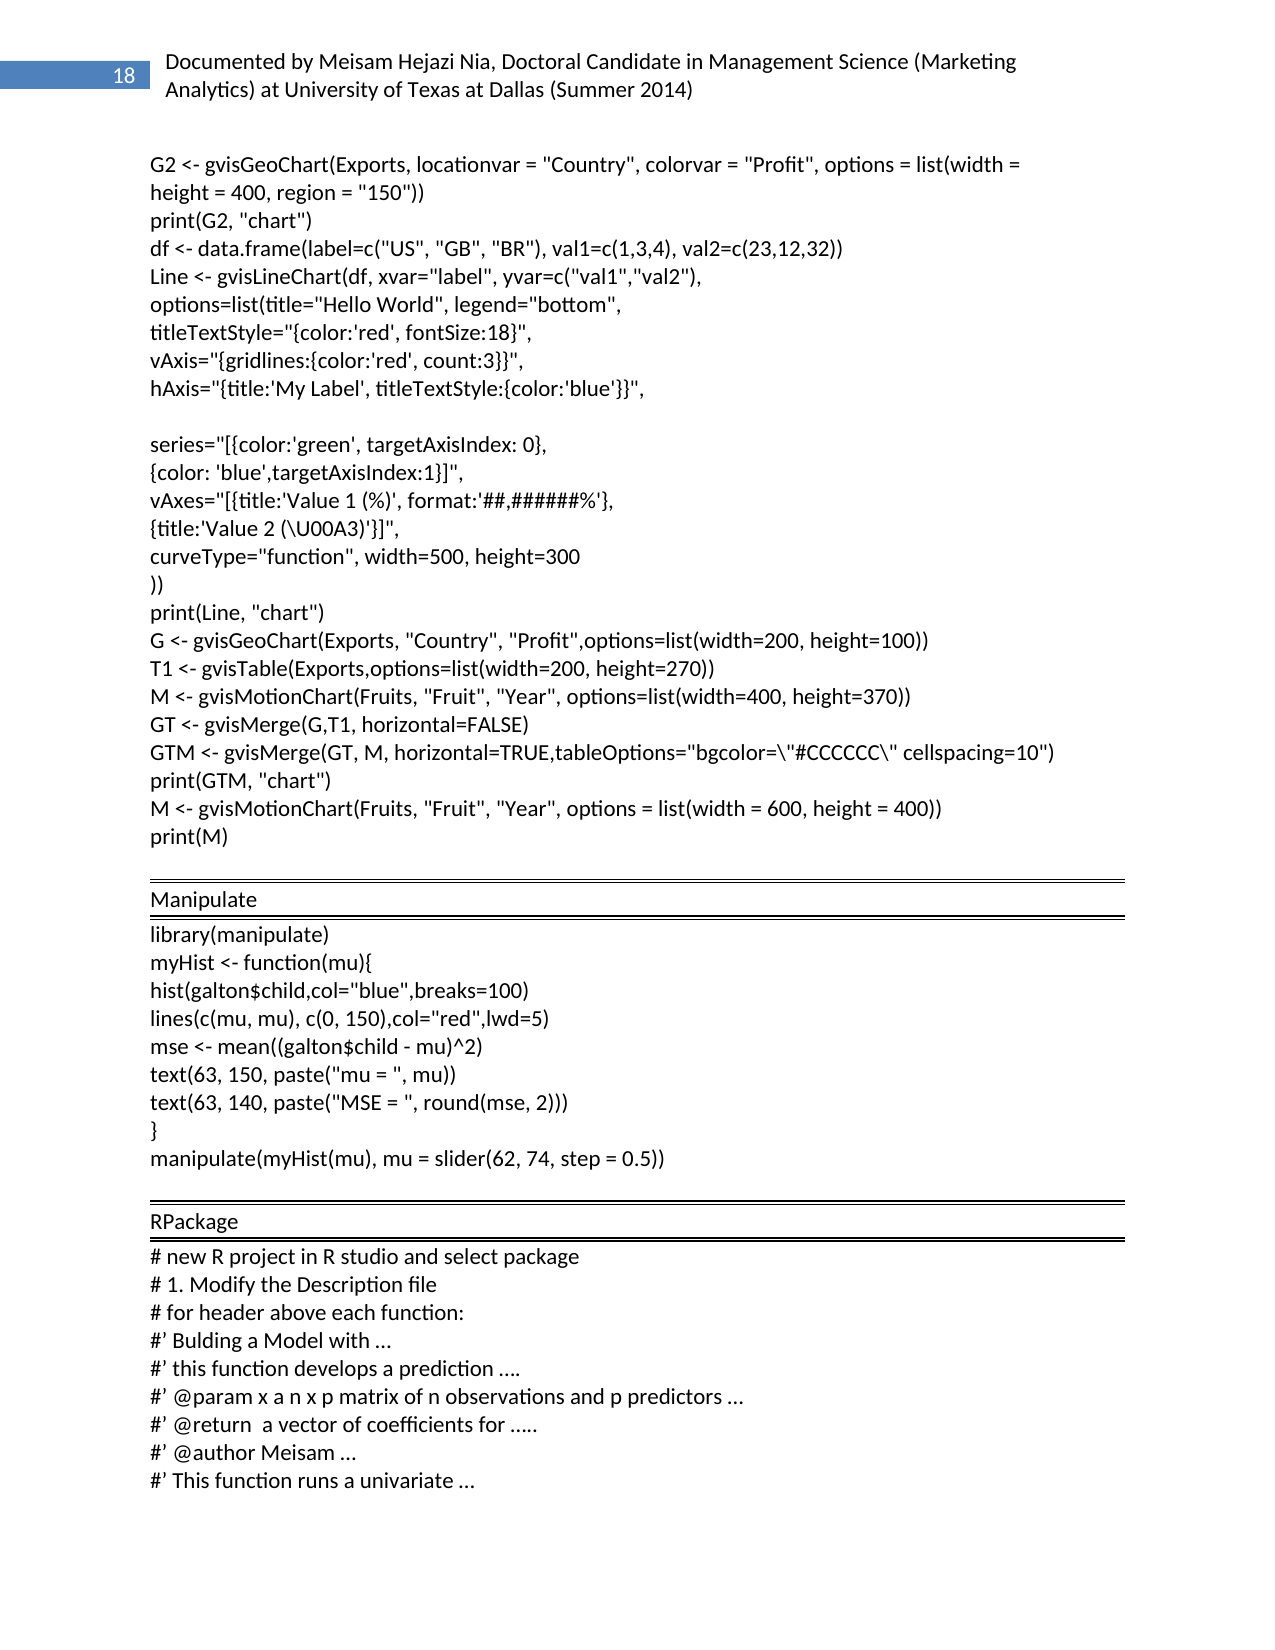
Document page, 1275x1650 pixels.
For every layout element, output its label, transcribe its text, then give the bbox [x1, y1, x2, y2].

text #’ Bulding a Model with … [150, 1326, 1125, 1354]
text titleTextStyle="{color:'red', fontSize:18}", [150, 318, 1125, 346]
text hAxis="{title:'My Label', titleTextStyle:{color:'blue'}}", [150, 374, 1125, 402]
text df <- data.frame(label=c("US", "GB", "BR"), val1=c(1,3,4), val2=c(23,12,32)) [150, 234, 1125, 262]
text manipulate(myHist(mu), mu = slider(62, 74, step = 0.5)) [150, 1144, 1125, 1172]
text height = 400, region = "150")) [150, 178, 1125, 206]
text text(63, 150, paste("mu = ", mu)) [150, 1060, 1125, 1088]
text print(G2, "chart") [150, 206, 1125, 234]
text GT <- gvisMerge(G,T1, horizontal=FALSE) [150, 710, 1125, 738]
text Line <- gvisLineChart(df, xvar="label", yvar=c("val1","val2"), [150, 262, 1125, 290]
text vAxis="{gridlines:{color:'red', count:3}}", [150, 346, 1125, 374]
text print(Line, "chart") [150, 598, 1125, 626]
text } [150, 1116, 1125, 1144]
text # 1. Modify the Description file [150, 1270, 1125, 1298]
text )) [150, 570, 1125, 598]
text T1 <- gvisTable(Exports,options=list(width=200, height=270)) [150, 654, 1125, 682]
text #’ This function runs a univariate … [150, 1466, 1125, 1494]
text print(M) [150, 822, 1125, 851]
text {color: 'blue',targetAxisIndex:1}]", [150, 458, 1125, 486]
text library(manipulate) [150, 920, 1125, 948]
text print(GTM, "chart") [150, 766, 1125, 794]
text # for header above each function: [150, 1298, 1125, 1326]
text Manipulate [150, 883, 1125, 915]
text vAxes="[{title:'Value 1 (%)', format:'##,######%'}, [150, 486, 1125, 514]
text G2 <- gvisGeoChart(Exports, locationvar = "Country", colorvar = "Profit", options = list(width = [150, 150, 1125, 178]
text hist(galton$child,col="blue",breaks=100) [150, 976, 1125, 1004]
text {title:'Value 2 (\U00A3)'}]", [150, 514, 1125, 542]
text #’ @param x a n x p matrix of n observations and p predictors … [150, 1382, 1125, 1410]
text mse <- mean((galton$child - mu)^2) [150, 1032, 1125, 1060]
text text(63, 140, paste("MSE = ", round(mse, 2))) [150, 1088, 1125, 1116]
text M <- gvisMotionChart(Fruits, "Fruit", "Year", options = list(width = 600, height = 400)) [150, 794, 1125, 822]
text # new R project in R studio and select package [150, 1242, 1125, 1270]
text lines(c(mu, mu), c(0, 150),col="red",lwd=5) [150, 1004, 1125, 1032]
text series="[{color:'green', targetAxisIndex: 0}, [150, 430, 1125, 458]
text #’ this function develops a prediction …. [150, 1354, 1125, 1382]
text #’ @author Meisam … [150, 1438, 1125, 1466]
text GTM <- gvisMerge(GT, M, horizontal=TRUE,tableOptions="bgcolor=\"#CCCCCC\" cellspacing=10") [150, 738, 1125, 766]
text M <- gvisMotionChart(Fruits, "Fruit", "Year", options=list(width=400, height=370)) [150, 682, 1125, 710]
text myHist <- function(mu){ [150, 948, 1125, 976]
text options=list(title="Hello World", legend="bottom", [150, 290, 1125, 318]
text RPackage [150, 1205, 1125, 1237]
text curveType="function", width=500, height=300 [150, 542, 1125, 570]
text G <- gvisGeoChart(Exports, "Country", "Profit",options=list(width=200, height=100)) [150, 626, 1125, 654]
text #’ @return a vector of coefficients for ….. [150, 1410, 1125, 1438]
